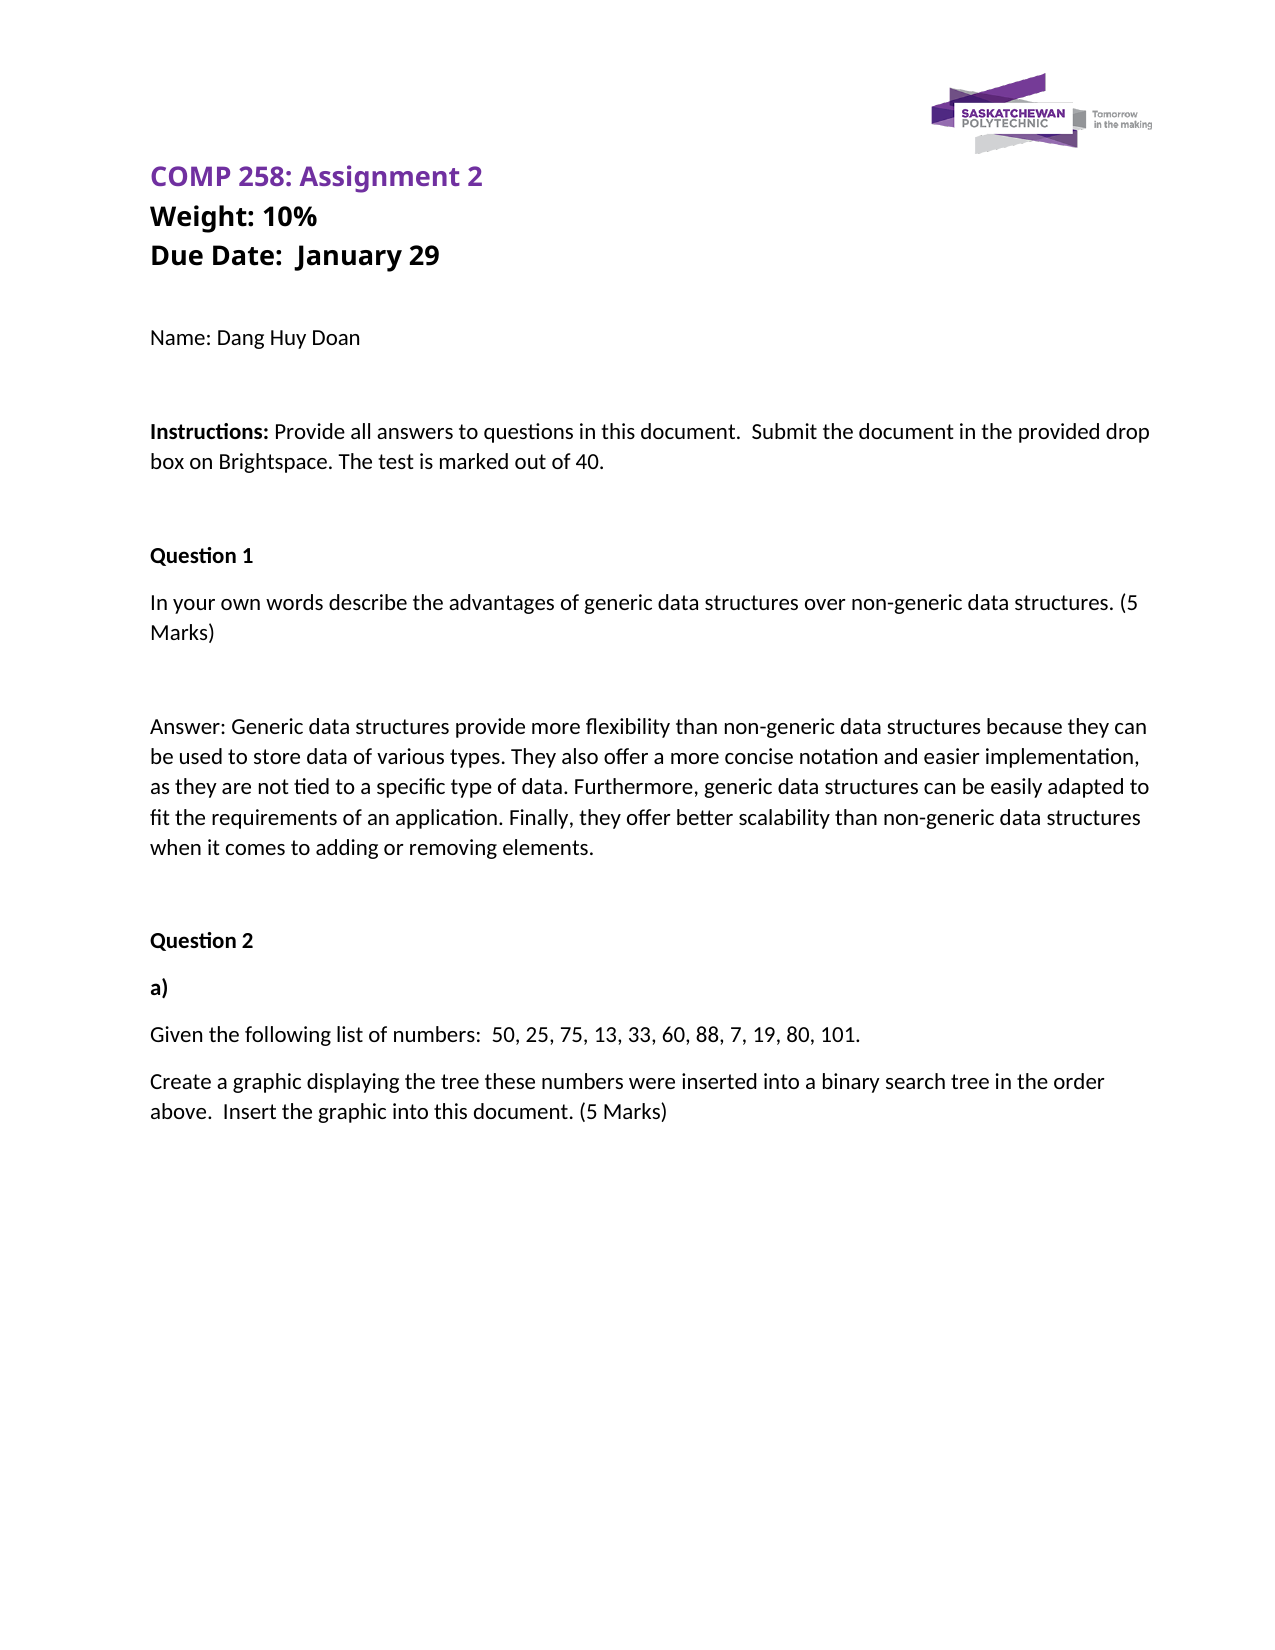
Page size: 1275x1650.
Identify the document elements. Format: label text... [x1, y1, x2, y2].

text Answer: Generic data structures provide more flexibility than non-generic data structures because they can be used to store data of various types. They also offer a more concise notation and easier implementation, as they are not tied to a specific type of data. Furthermore, generic data structures can be easily adapted to fit the requirements of an application. Finally, they offer better scalability than non-generic data structures when it comes to adding or removing elements. [150, 712, 1152, 861]
picture [931, 73, 1152, 154]
text a) [150, 973, 1152, 1002]
text Question 2 [150, 927, 1152, 955]
text Given the following list of numbers: 50, 25, 75, 13, 33, 60, 88, 7, 19, 80, 101. [150, 1020, 1152, 1048]
text Instructions: Provide all answers to questions in this document. Submit the document in the provided drop box on Brightspace. The test is marked out of 40. [150, 417, 1152, 476]
text Create a graphic displaying the tree these numbers were inserted into a binary search tree in the order above. Insert the graphic into this document. (5 Marks) [150, 1067, 1152, 1126]
text Name: Dang Huy Doan [150, 323, 1152, 352]
text In your own words describe the advantages of generic data structures over non-generic data structures. (5 Marks) [150, 588, 1152, 646]
text Question 1 [150, 541, 1152, 569]
subtitle COMP 258: Assignment 2 Weight: 10% Due Date: January 29 [150, 157, 1152, 274]
